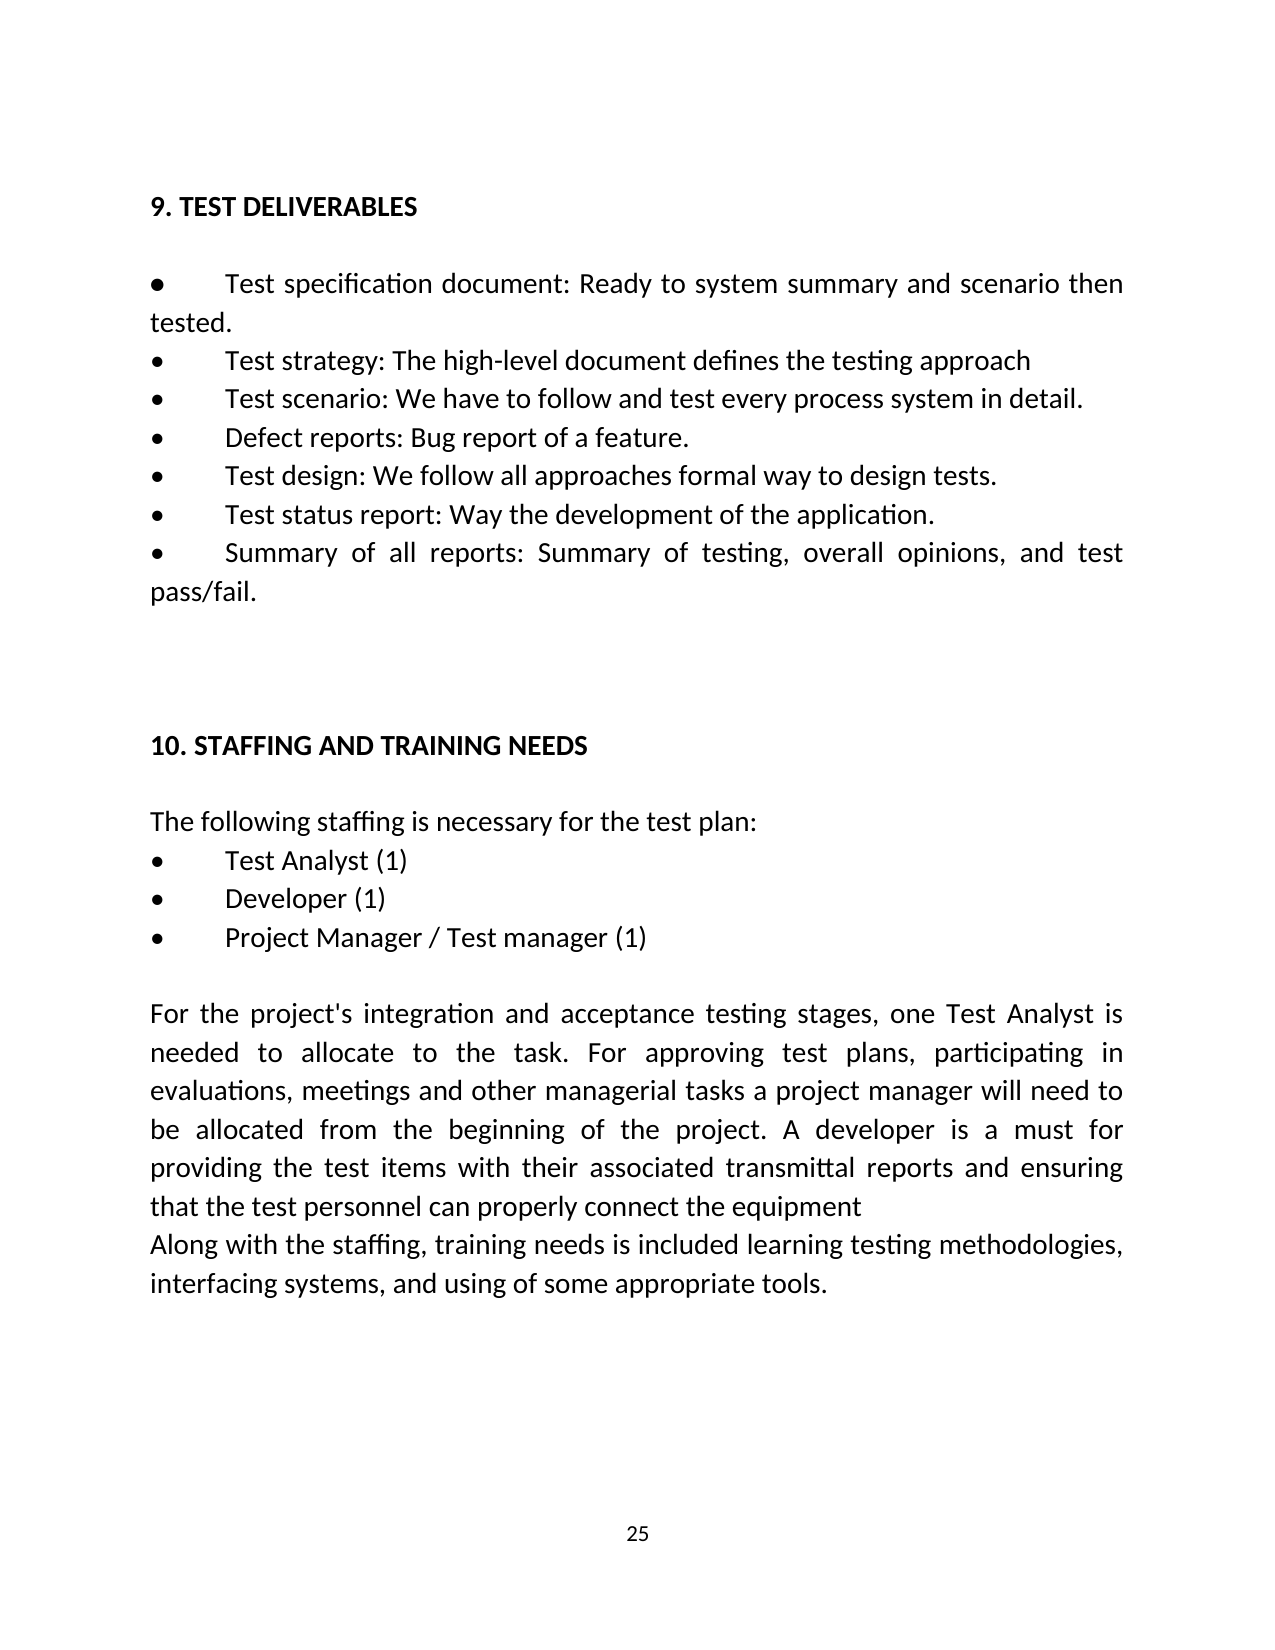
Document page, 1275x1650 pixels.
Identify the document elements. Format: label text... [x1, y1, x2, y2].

text • Summary of all reports: Summary of testing, overall opinions, and test pass/fail. [150, 534, 1125, 608]
text • Test Analyst (1) [150, 842, 1125, 877]
text • Test design: We follow all approaches formal way to design tests. [150, 457, 1125, 493]
text 10. STAFFING AND TRAINING NEEDS [150, 727, 1125, 762]
text • Test specification document: Ready to system summary and scenario then tested. [150, 265, 1125, 339]
text The following staffing is necessary for the test plan: [150, 803, 1125, 839]
text • Developer (1) [150, 880, 1125, 916]
text • Test strategy: The high-level document defines the testing approach [150, 342, 1125, 378]
text • Test scenario: We have to follow and test every process system in detail. [150, 381, 1125, 416]
text Along with the staffing, training needs is included learning testing methodologies, interfacing systems, and using of some appropriate tools. [150, 1226, 1125, 1300]
text • Defect reports: Bug report of a feature. [150, 419, 1125, 455]
text 9. TEST DELIVERABLES [150, 188, 1125, 224]
text • Project Manager / Test manager (1) [150, 919, 1125, 954]
text • Test status report: Way the development of the application. [150, 496, 1125, 532]
text For the project's integration and acceptance testing stages, one Test Analyst is needed to allocate to the task. For approving test plans, participating in evaluations, meetings and other managerial tasks a project manager will need to be allocated from the beginning of the project. A developer is a must for providing the test items with their associated transmittal reports and ensuring that the test personnel can properly connect the equipment [150, 996, 1125, 1223]
